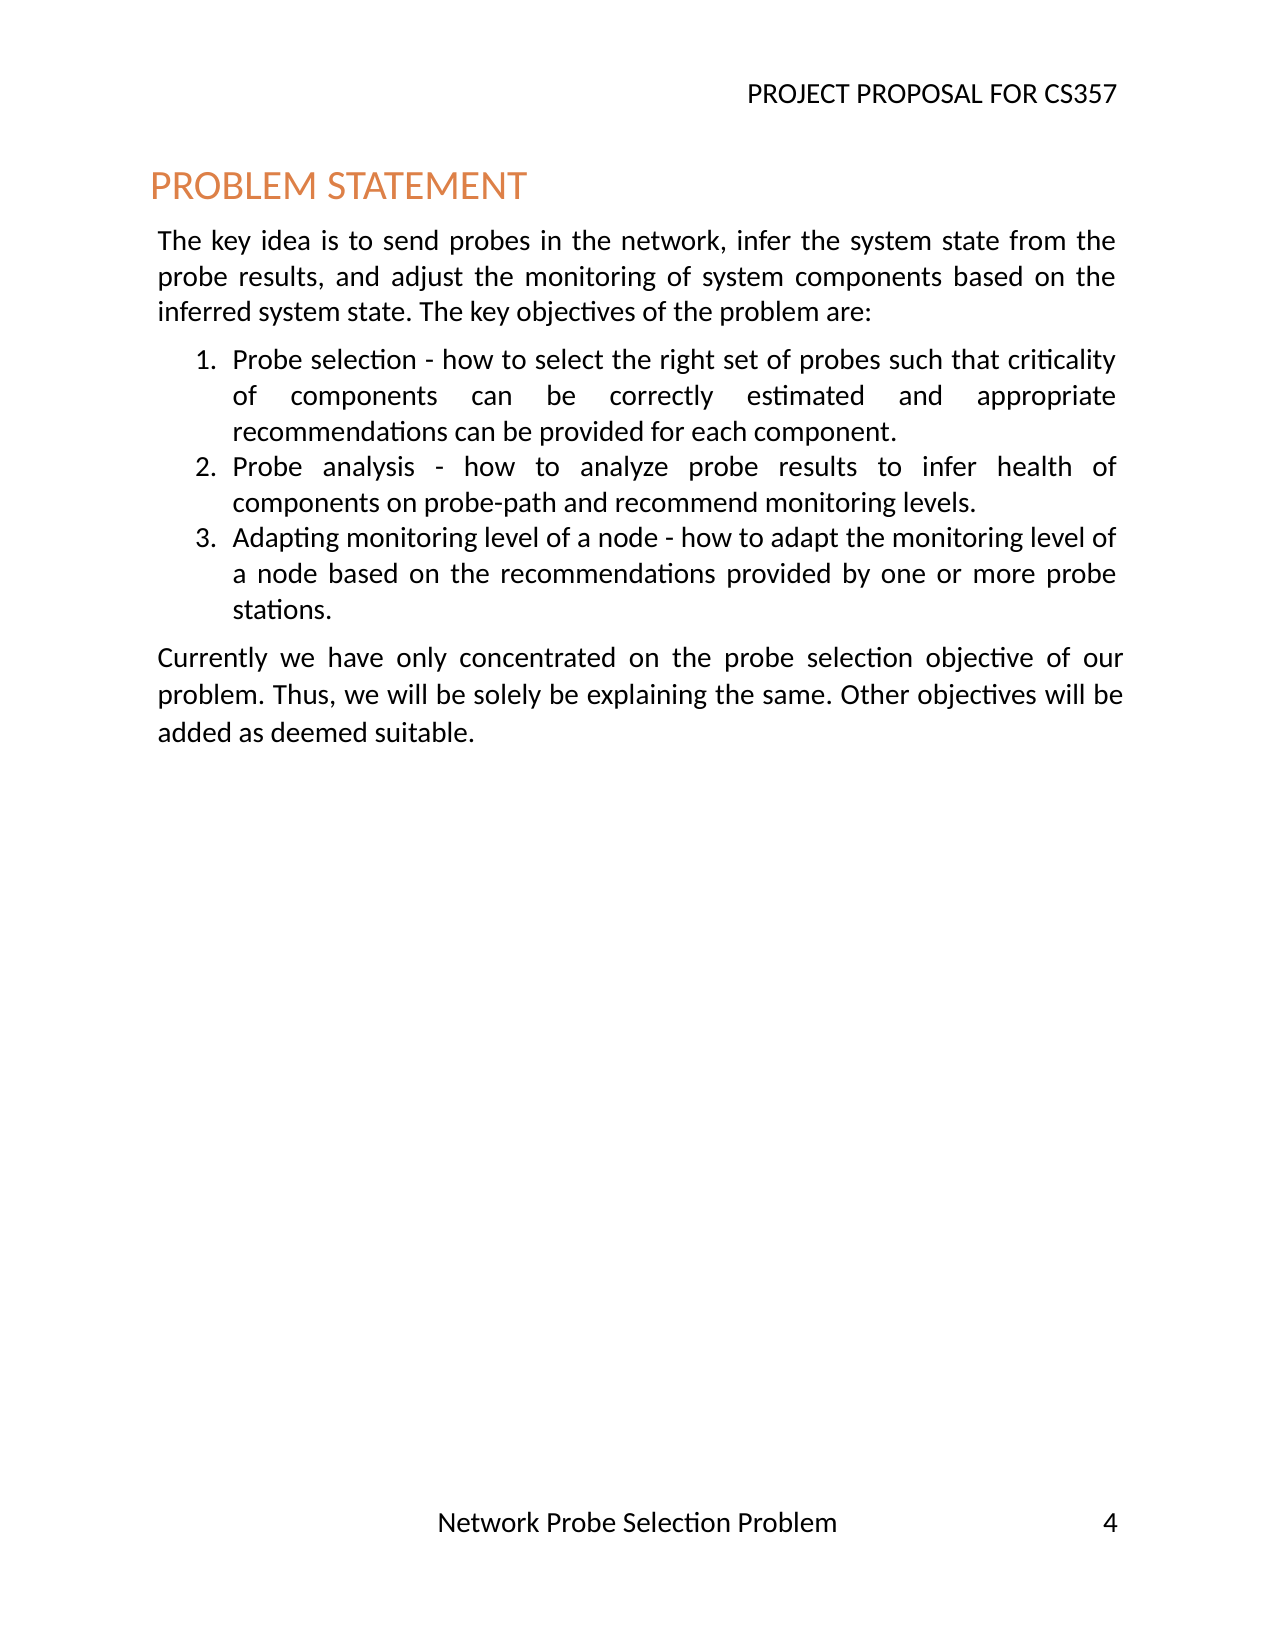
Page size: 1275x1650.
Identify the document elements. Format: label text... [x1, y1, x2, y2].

list Probe selection - how to select the right set of probes such that criticality of components can be correctly estimated and appropriate recommendations can be provided for each component. [195, 341, 1117, 448]
text The key idea is to send probes in the network, infer the system state from the probe results, and adjust the monitoring of system components based on the inferred system state. The key objectives of the problem are: [157, 222, 1117, 329]
subtitle Problem Statement [150, 159, 1117, 209]
text Currently we have only concentrated on the probe selection objective of our problem. Thus, we will be solely be explaining the same. Other objectives will be added as deemed suitable. [157, 639, 1125, 749]
list Adapting monitoring level of a node - how to adapt the monitoring level of a node based on the recommendations provided by one or more probe stations. [195, 519, 1117, 626]
list Probe analysis - how to analyze probe results to infer health of components on probe-path and recommend monitoring levels. [195, 448, 1117, 519]
